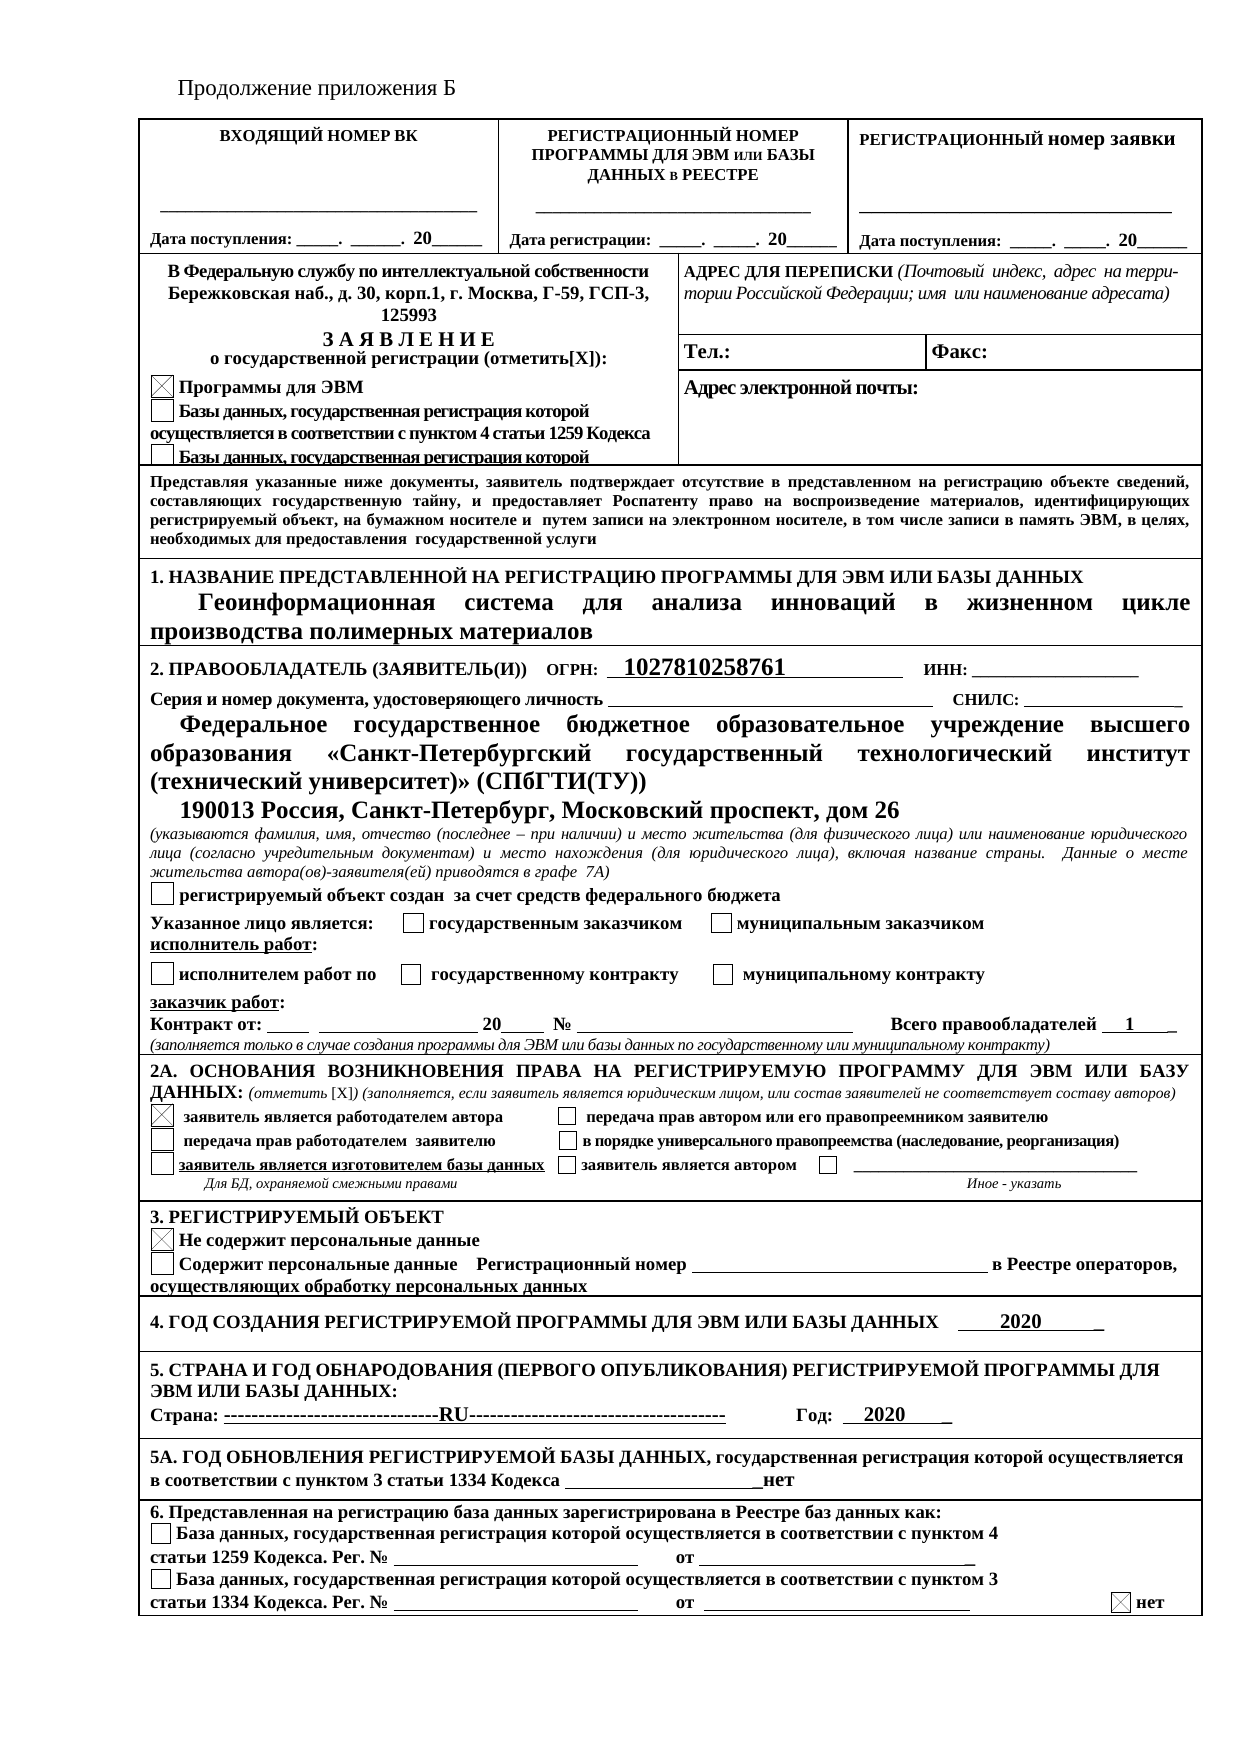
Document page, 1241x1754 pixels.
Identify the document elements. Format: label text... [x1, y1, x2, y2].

table_cell Факс: [927, 335, 1201, 369]
table_cell 4. ГОД СОЗДАНИЯ РЕГИСТРИРУЕМОЙ ПРОГРАММЫ ДЛЯ ЭВМ ИЛИ БАЗЫ ДАННЫХ 2020 _ [140, 1297, 1201, 1351]
table_cell 5. СТРАНА И ГОД ОБНАРОДОВАНИЯ (ПЕРВОГО ОПУБЛИКОВАНИЯ) РЕГИСТРИРУЕМОЙ ПРОГРАММЫ ДЛЯ ЭВМ ИЛИ БАЗЫ ДАННЫХ: Страна: -------------------------------RU------------------------------------- Год: 2020 _ [140, 1352, 1201, 1438]
table_cell Адрес электронной почты: [679, 371, 1201, 464]
table_cell 5А. ГОД ОБНОВЛЕНИЯ РЕГИСТРИРУЕМОЙ БАЗЫ ДАННЫХ, государственная регистрация которой осуществляется в соответствии с пунктом 3 статьи 1334 Кодекса _нет [140, 1439, 1201, 1499]
table_cell 3. РЕГИСТРИРУЕМЫЙ ОБЪЕКТ Не содержит персональные данные Содержит персональные данные Регистрационный номер в Реестре операторов, осуществляющих обработку персональных данных [140, 1202, 1201, 1295]
table_header РЕГИСТРАЦИОННЫЙ номер ПРОГРАММЫ ДЛЯ эвм или Базы Данных в РЕЕСТРЕ _________________________________ Дата регистрации: _____. _____. 20______ [499, 120, 847, 252]
table_cell Представляя указанные ниже документы, заявитель подтверждает отсутствие в представленном на регистрацию объекте сведений, составляющих государственную тайну, и предоставляет Роспатенту право на воспроизведение материалов, идентифицирующих регистрируемый объект, на бумажном носителе и путем записи на электронном носителе, в том числе записи в память ЭВМ, в целях, необходимых для предоставления государственной услуги [140, 466, 1201, 558]
table_cell 6. Представленная на регистрацию база данных зарегистрирована в Реестре баз данных как: База данных, государственная регистрация которой осуществляется в соответствии с пунктом 4 статьи 1259 Кодекса. Рег. № от _ База данных, государственная регистрация которой осуществляется в соответствии с пунктом 3 статьи 1334 Кодекса. Рег. № от нет [140, 1501, 1201, 1615]
table_header ВХОДЯЩИЙ НОМЕР ВК ______________________________________ Дата поступления: _____. ______. 20______ [140, 120, 498, 252]
table_cell В Федеральную службу по интеллектуальной собственности Бережковская наб., д. 30, корп.1, г. Москва, Г-59, ГСП-3, 125993 З Л Е Н И Е о государственной регистрации (отметить[X]): Программы для ЭВМ Базы данных, государственная регистрация которой осуществляется в соответствии с пунктом 4 статьи 1259 Кодекса Базы данных, государственная регистрация которой осуществляется в соответствии с пунктом 3 статьи 1334 Кодекса [140, 254, 678, 464]
table_cell Тел.: [679, 335, 925, 369]
table_cell 2А. ОСНОВАНИЯ ВОЗНИКНОВЕНИЯ ПРАВА НА РЕГИСТРИРУЕМУЮ ПРОГРАММУ ДЛЯ ЭВМ ИЛИ БАЗУ ДАННЫХ: (отметить [Х]) (заполняется, если заявитель является юридическим лицом, или состав заявителей не соответствует составу авторов) заявитель является работодателем автора передача прав автором или его правопреемником заявителю передача прав работодателем заявителю в порядке универсального правопреемства (наследование, реорганизация) заявитель является изготовителем базы данных заявитель является автором __________________________________ Для БД, охраняемой смежными правами Иное - указать [140, 1055, 1201, 1200]
table_cell АДРЕС ДЛЯ ПЕРЕПИСКИ (Почтовый индекс, адрес на терри-тории Российской Федерации; имя или наименование адресата) [679, 254, 1201, 334]
table_header РЕГИСТРАЦИОННЫЙ номер заявки _________________________ Дата поступления: _____. _____. 20______ [849, 120, 1201, 252]
table_cell 2. ПРАВООБЛАДАТЕЛЬ (ЗАЯВИТЕЛЬ(И)) ОГРН: 1027810258761 ИНН: ____________________ Серия и номер документа, удостоверяющего личность СНИЛС: _ Федеральное государственное бюджетное образовательное учреждение высшего образования «Санкт-Петербургский государственный технологический институт (технический университет)» (СПбГТИ(ТУ)) 190013 Россия, Санкт-Петербург, Московский проспект, дом 26 (указываются фамилия, имя, отчество (последнее – при наличии) и место жительства (для физического лица) или наименование юридического лица (согласно учредительным документам) и место нахождения (для юридического лица), включая название страны. Данные о месте жительства автора(ов)-заявителя(ей) приводятся в графе 7А) регистрируемый объект создан за счет средств федерального бюджета Указанное лицо является: государственным заказчиком муниципальным заказчиком исполнитель работ: исполнителем работ по государственному контракту муниципальному контракту заказчик работ: Контракт от: 20 № Всего правообладателей 1 _ (заполняется только в случае создания программы для ЭВМ или базы данных по государственному или муниципальному контракту) [140, 646, 1201, 1054]
table_cell 1. Название представленной на регистрацию ПРОГРАММы ДЛЯ ЭВМ ИЛИ БАЗЫ ДАННЫХ Геоинформационная система для анализа инноваций в жизненном цикле производства полимерных материалов [140, 559, 1201, 644]
